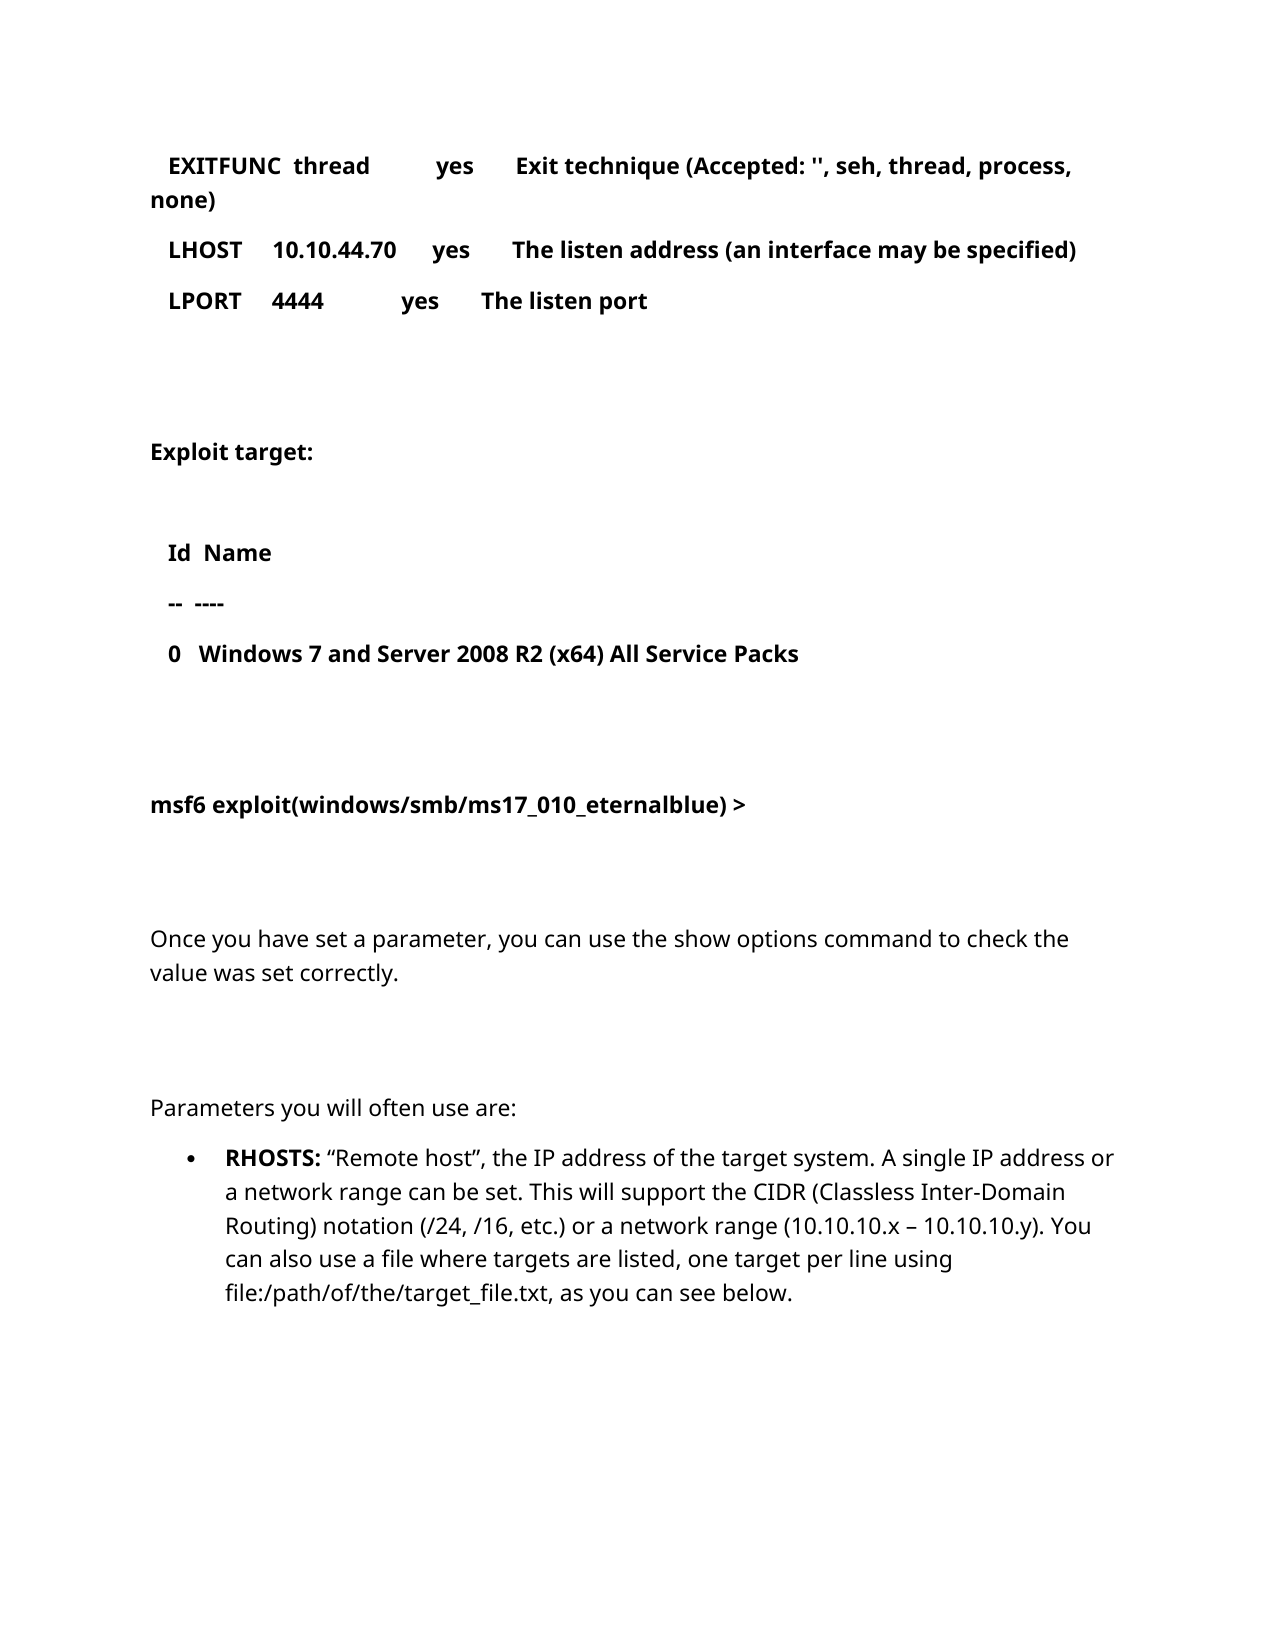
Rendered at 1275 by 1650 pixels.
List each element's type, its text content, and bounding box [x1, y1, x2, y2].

text 0 Windows 7 and Server 2008 R2 (x64) All Service Packs [150, 637, 1125, 669]
text LHOST 10.10.44.70 yes The listen address (an interface may be specified) [150, 234, 1125, 265]
text Id Name [150, 537, 1125, 568]
text EXITFUNC thread yes Exit technique (Accepted: '', seh, thread, process, none) [150, 150, 1125, 215]
text Parameters you will often use are: [150, 1092, 1125, 1123]
text -- ---- [150, 587, 1125, 618]
list RHOSTS: “Remote host”, the IP address of the target system. A single IP address or a network range can be set. This will support the CIDR (Classless Inter-Domain Routing) notation (/24, /16, etc.) or a network range (10.10.10.x – 10.10.10.y). You can also use a file where targets are listed, one target per line using file:/path/of/the/target_file.txt, as you can see below. [187, 1142, 1125, 1308]
text msf6 exploit(windows/smb/ms17_010_eternalblue) > [150, 789, 1125, 820]
text Once you have set a parameter, you can use the show options command to check the value was set correctly. [150, 923, 1125, 988]
text LPORT 4444 yes The listen port [150, 284, 1125, 316]
text Exploit target: [150, 436, 1125, 467]
